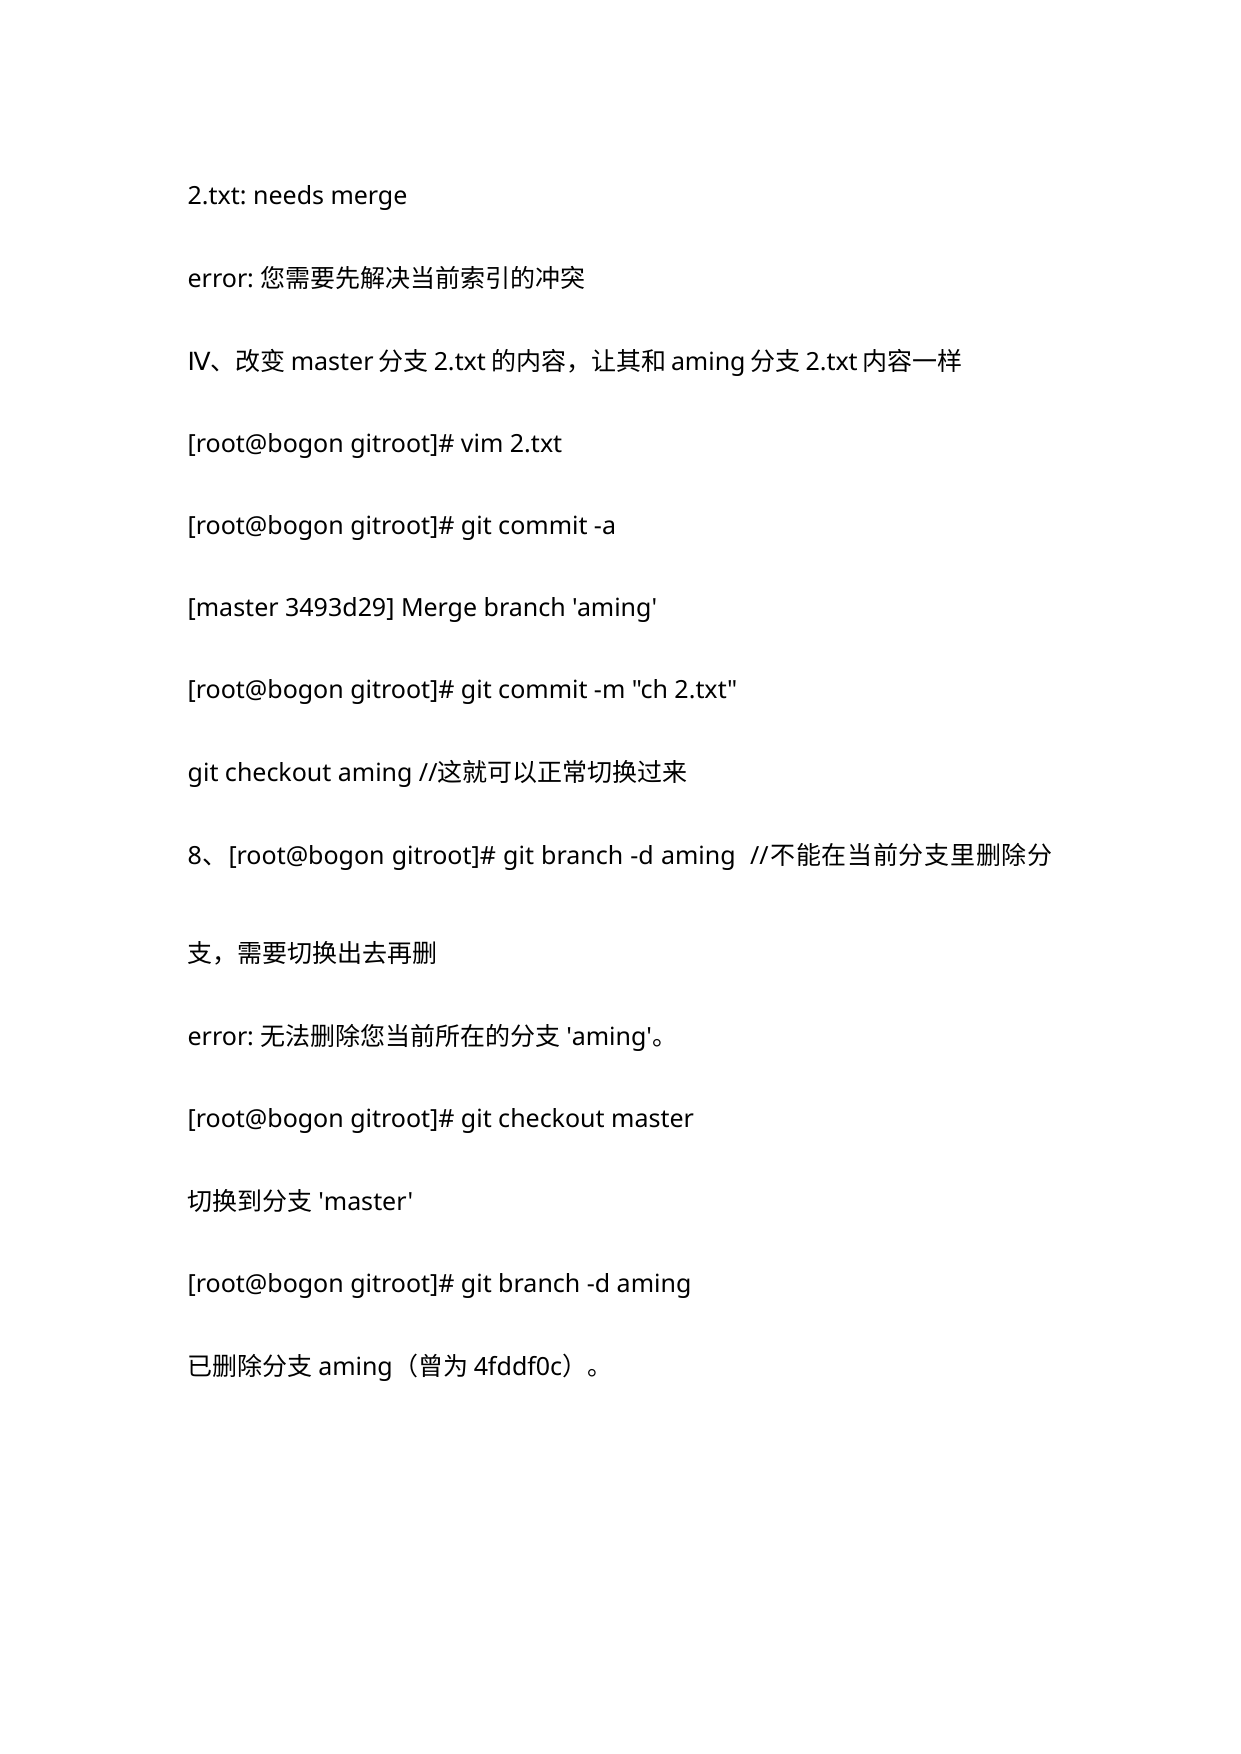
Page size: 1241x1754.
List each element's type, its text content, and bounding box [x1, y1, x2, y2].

text error: 您需要先解决当前索引的冲突 [187, 244, 1053, 309]
text [root@bogon gitroot]# git commit -a [187, 492, 1053, 557]
text 已删除分支 aming（曾为 4fddf0c）。 [187, 1332, 1053, 1397]
text git checkout aming //这就可以正常切换过来 [187, 738, 1053, 803]
text [root@bogon gitroot]# git commit -m "ch 2.txt" [187, 656, 1053, 721]
text Ⅳ、改变master分支2.txt的内容，让其和aming分支2.txt内容一样 [187, 327, 1053, 392]
text error: 无法删除您当前所在的分支 'aming'。 [187, 1002, 1053, 1067]
text 8、[root@bogon gitroot]# git branch -d aming //不能在当前分支里删除分支，需要切换出去再删 [187, 821, 1053, 984]
text [master 3493d29] Merge branch 'aming' [187, 574, 1053, 639]
text 2.txt: needs merge [187, 162, 1053, 227]
text [root@bogon gitroot]# git checkout master [187, 1085, 1053, 1150]
text [root@bogon gitroot]# git branch -d aming [187, 1250, 1053, 1315]
text 切换到分支 'master' [187, 1167, 1053, 1232]
text [root@bogon gitroot]# vim 2.txt [187, 410, 1053, 475]
